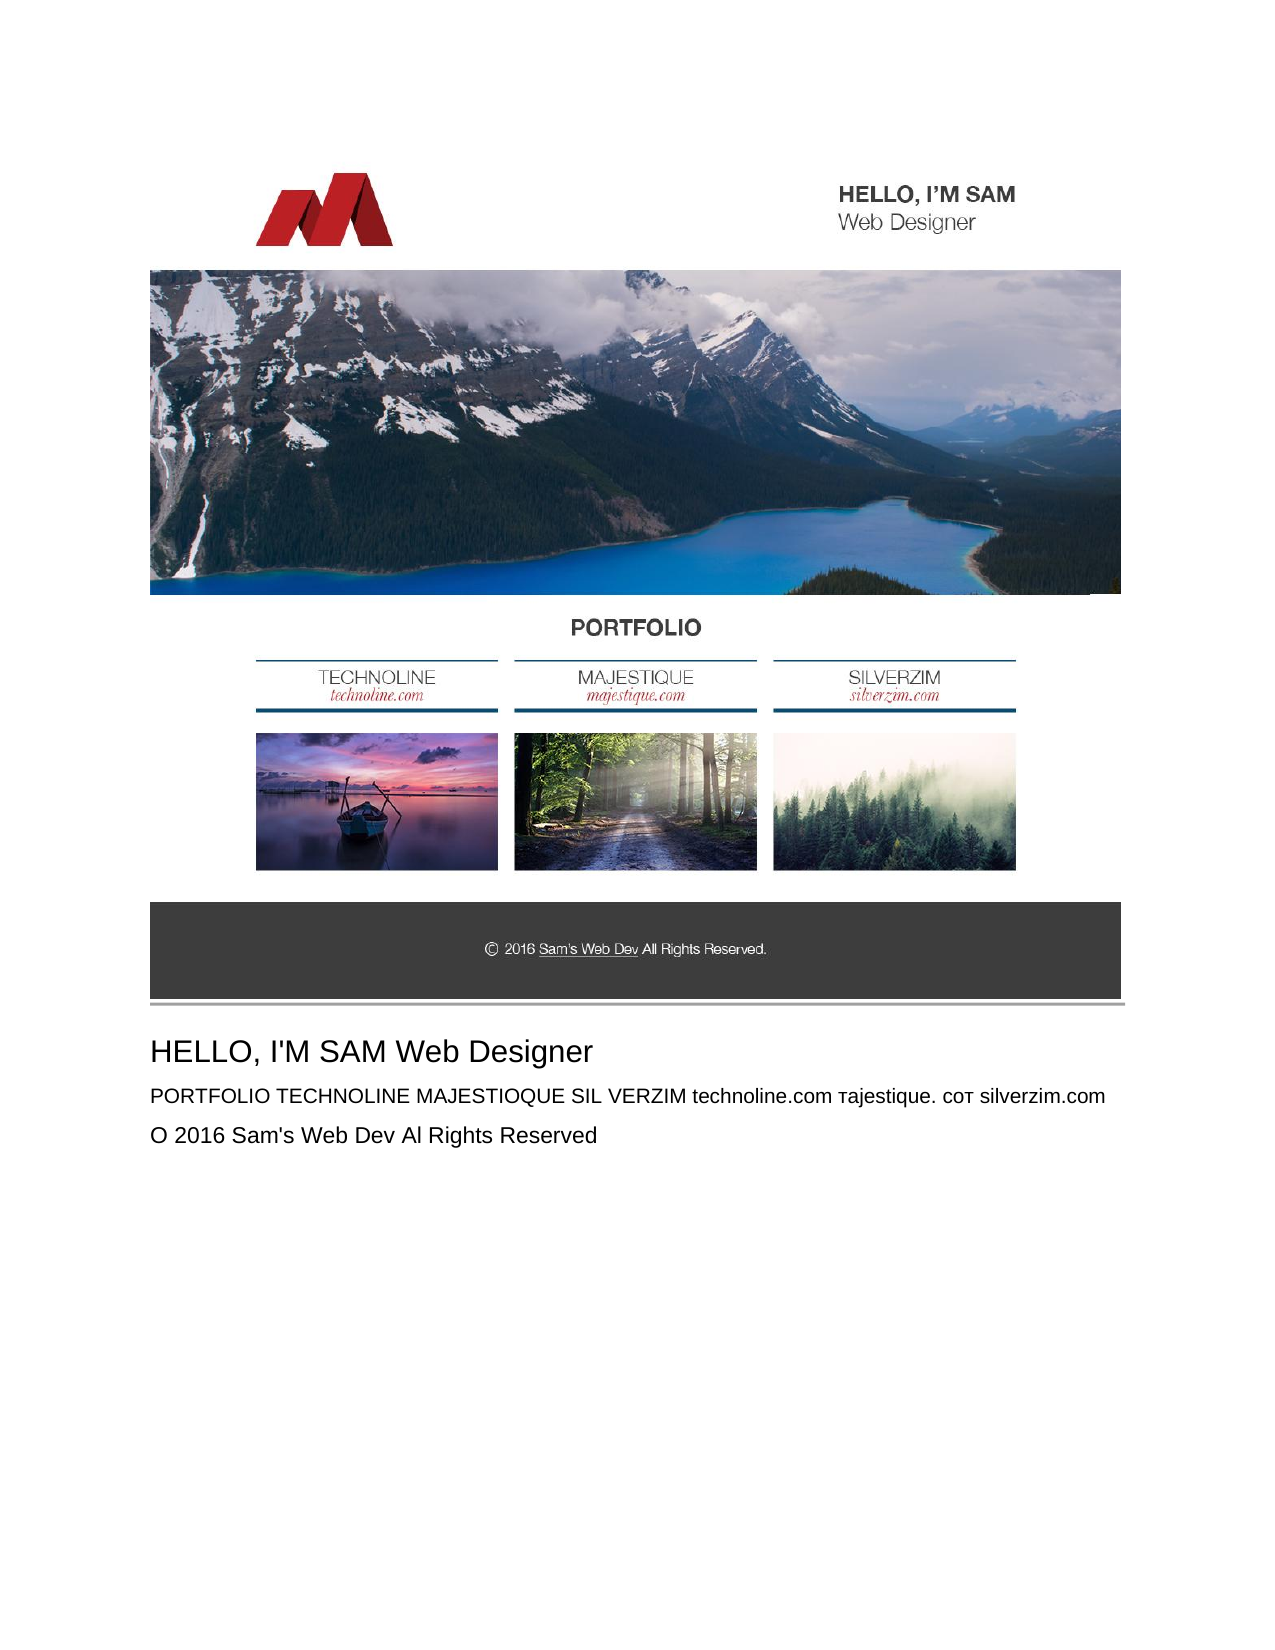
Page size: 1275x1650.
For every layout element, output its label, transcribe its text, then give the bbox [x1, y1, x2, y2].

text O 2016 Sam's Web Dev Al Rights Reserved [150, 1122, 1125, 1149]
text HELLO, I'M SAM Web Designer [150, 1033, 1125, 1069]
picture [150, 150, 1121, 999]
text PORTFOLIO TECHNOLINE MAJESTIOQUE SIL VERZIM technoline.com таjestique. сот silverzim.com [150, 1084, 1125, 1108]
